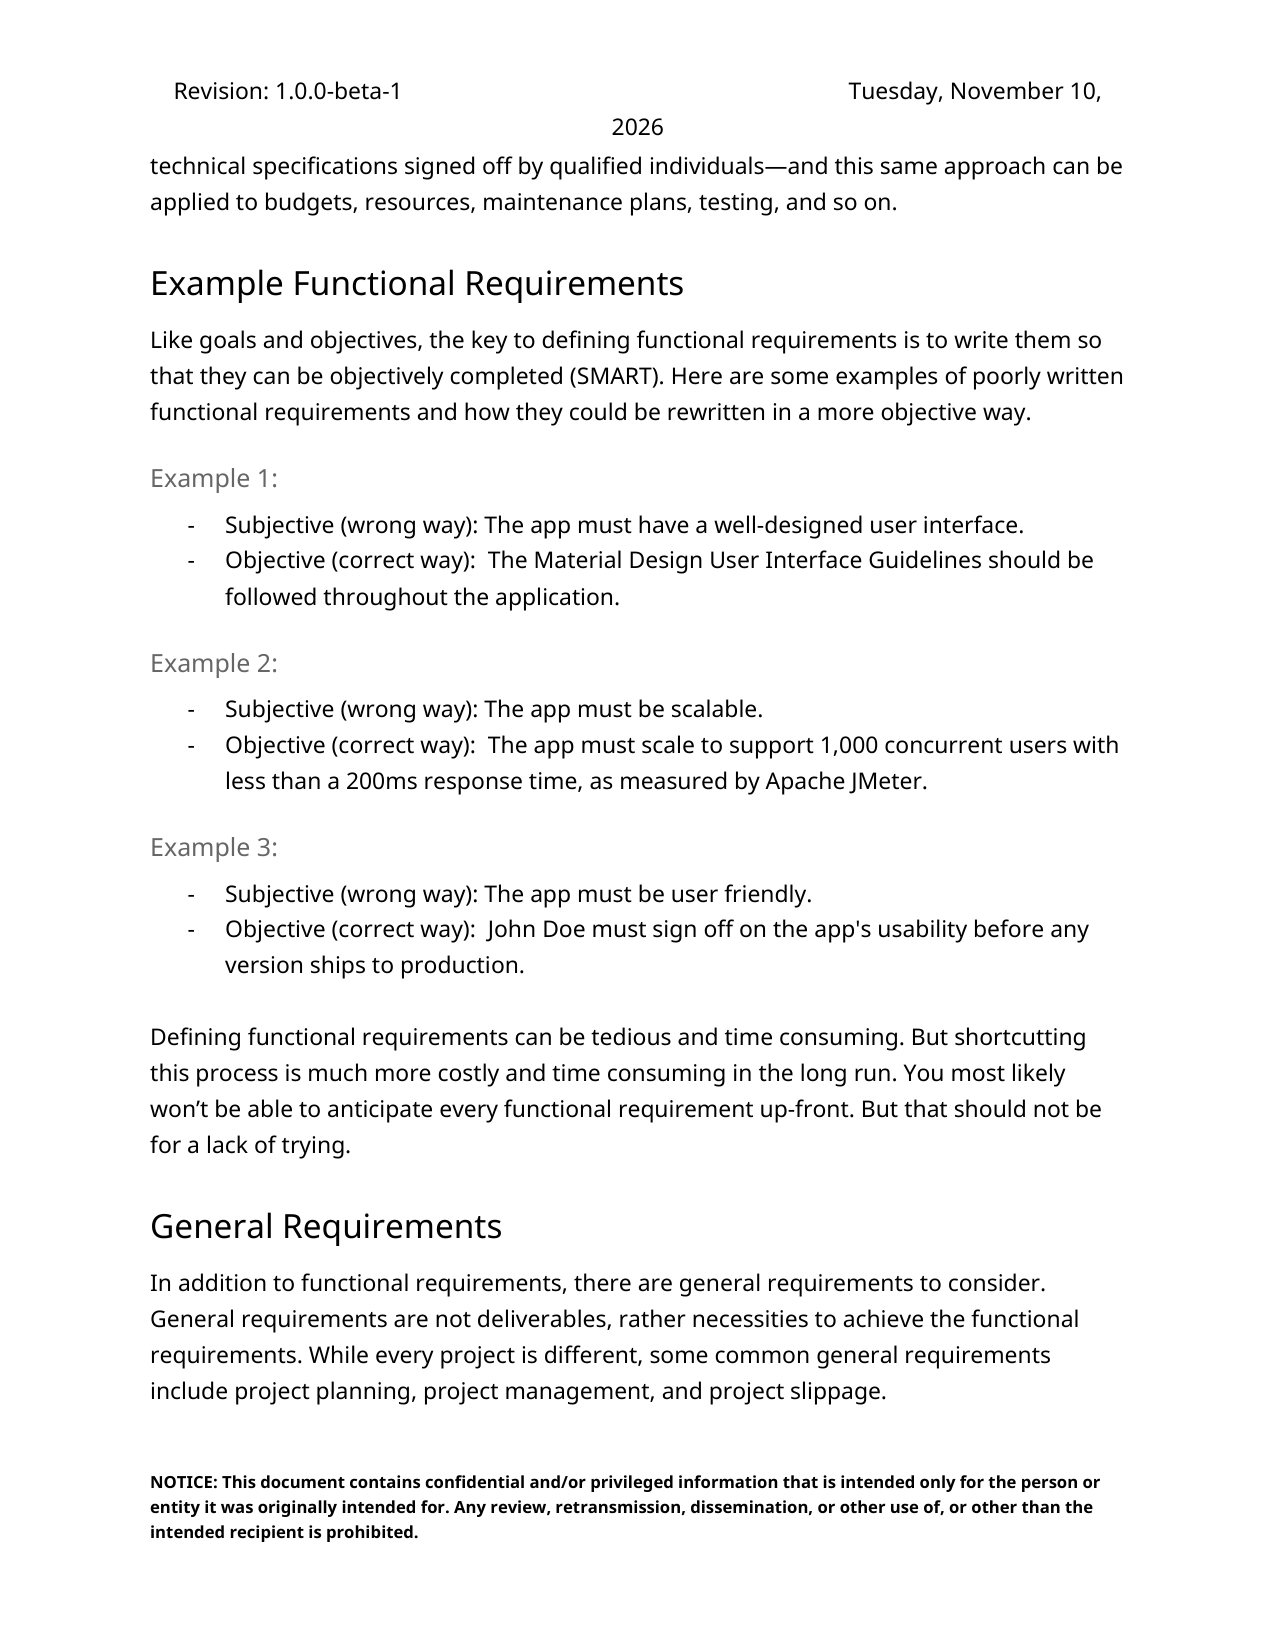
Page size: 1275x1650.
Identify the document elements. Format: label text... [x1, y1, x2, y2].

subtitle Example Functional Requirements [150, 259, 1125, 305]
subtitle Example 1: [150, 461, 1125, 495]
subtitle Example 2: [150, 646, 1125, 679]
list Objective (correct way): The Material Design User Interface Guidelines should be followed throughout the application. [187, 544, 1125, 612]
list Subjective (wrong way): The app must have a well-designed user interface. [187, 508, 1125, 540]
list Subjective (wrong way): The app must be scalable. [187, 693, 1125, 724]
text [150, 150, 1125, 217]
text Like goals and objectives, the key to defining functional requirements is to write them so that they can be objectively completed (SMART). Here are some examples of poorly written functional requirements and how they could be rewritten in a more objective way. [150, 324, 1125, 427]
text Defining functional requirements can be tedious and time consuming. But shortcutting this process is much more costly and time consuming in the long run. You most likely won’t be able to anticipate every functional requirement up-front. But that should not be for a lack of trying. [150, 1021, 1125, 1160]
text In addition to functional requirements, there are general requirements to consider. General requirements are not deliverables, rather necessities to achieve the functional requirements. While every project is different, some common general requirements include project planning, project management, and project slippage. [150, 1267, 1125, 1406]
subtitle Example 3: [150, 830, 1125, 864]
list Objective (correct way): The app must scale to support 1,000 concurrent users with less than a 200ms response time, as measured by Apache JMeter. [187, 729, 1125, 796]
subtitle General Requirements [150, 1202, 1125, 1248]
list Subjective (wrong way): The app must be user friendly. [187, 877, 1125, 909]
list Objective (correct way): John Doe must sign off on the app's usability before any version ships to production. [187, 913, 1125, 981]
